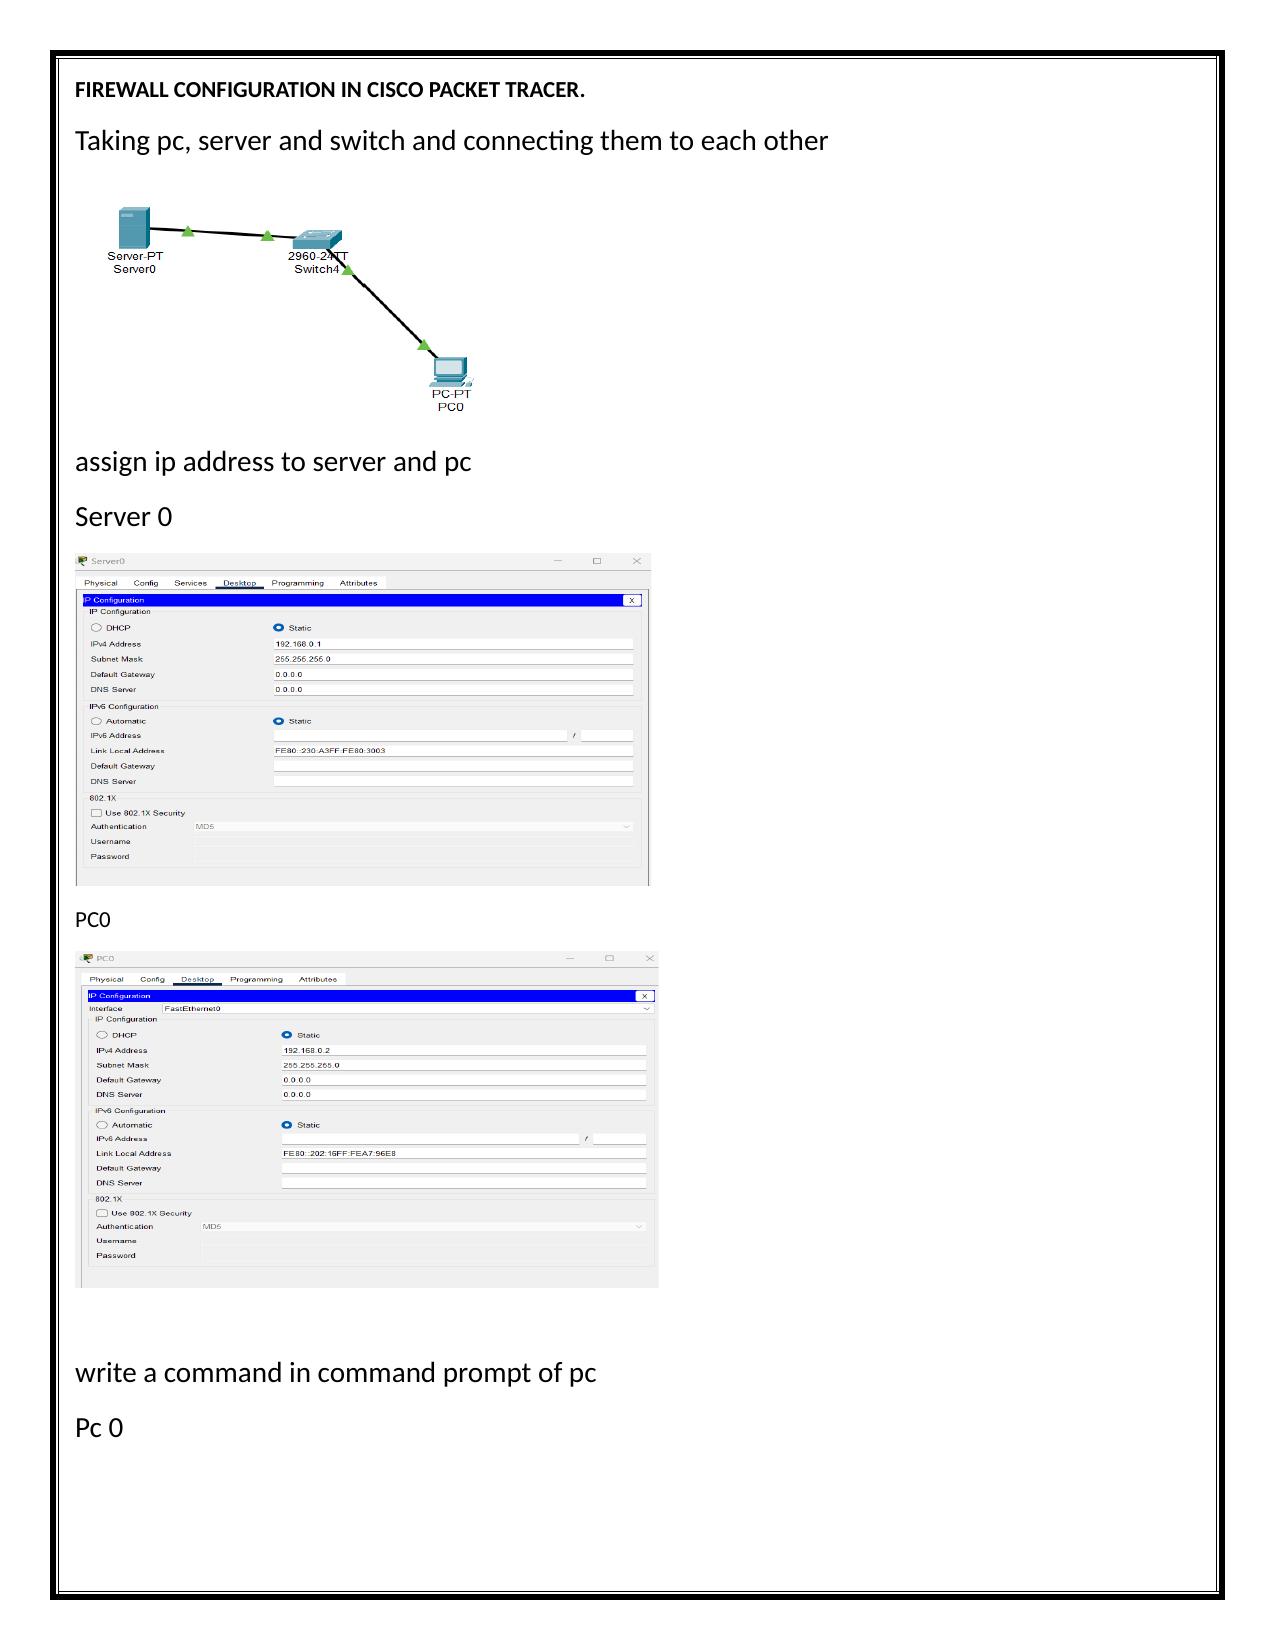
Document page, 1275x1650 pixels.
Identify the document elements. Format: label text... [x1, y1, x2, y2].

text Pc 0 [75, 1409, 1200, 1444]
text Taking pc, server and switch and connecting them to each other [75, 122, 1200, 157]
text assign ip address to server and pc [75, 443, 1200, 479]
text Server 0 [75, 498, 1200, 534]
picture [75, 951, 659, 1288]
picture [75, 177, 557, 425]
text write a command in command prompt of pc [75, 1354, 1200, 1389]
text FIREWALL CONFIGURATION IN CISCO PACKET TRACER. [75, 75, 1200, 103]
picture [75, 553, 652, 886]
text PC0 [75, 905, 1200, 933]
